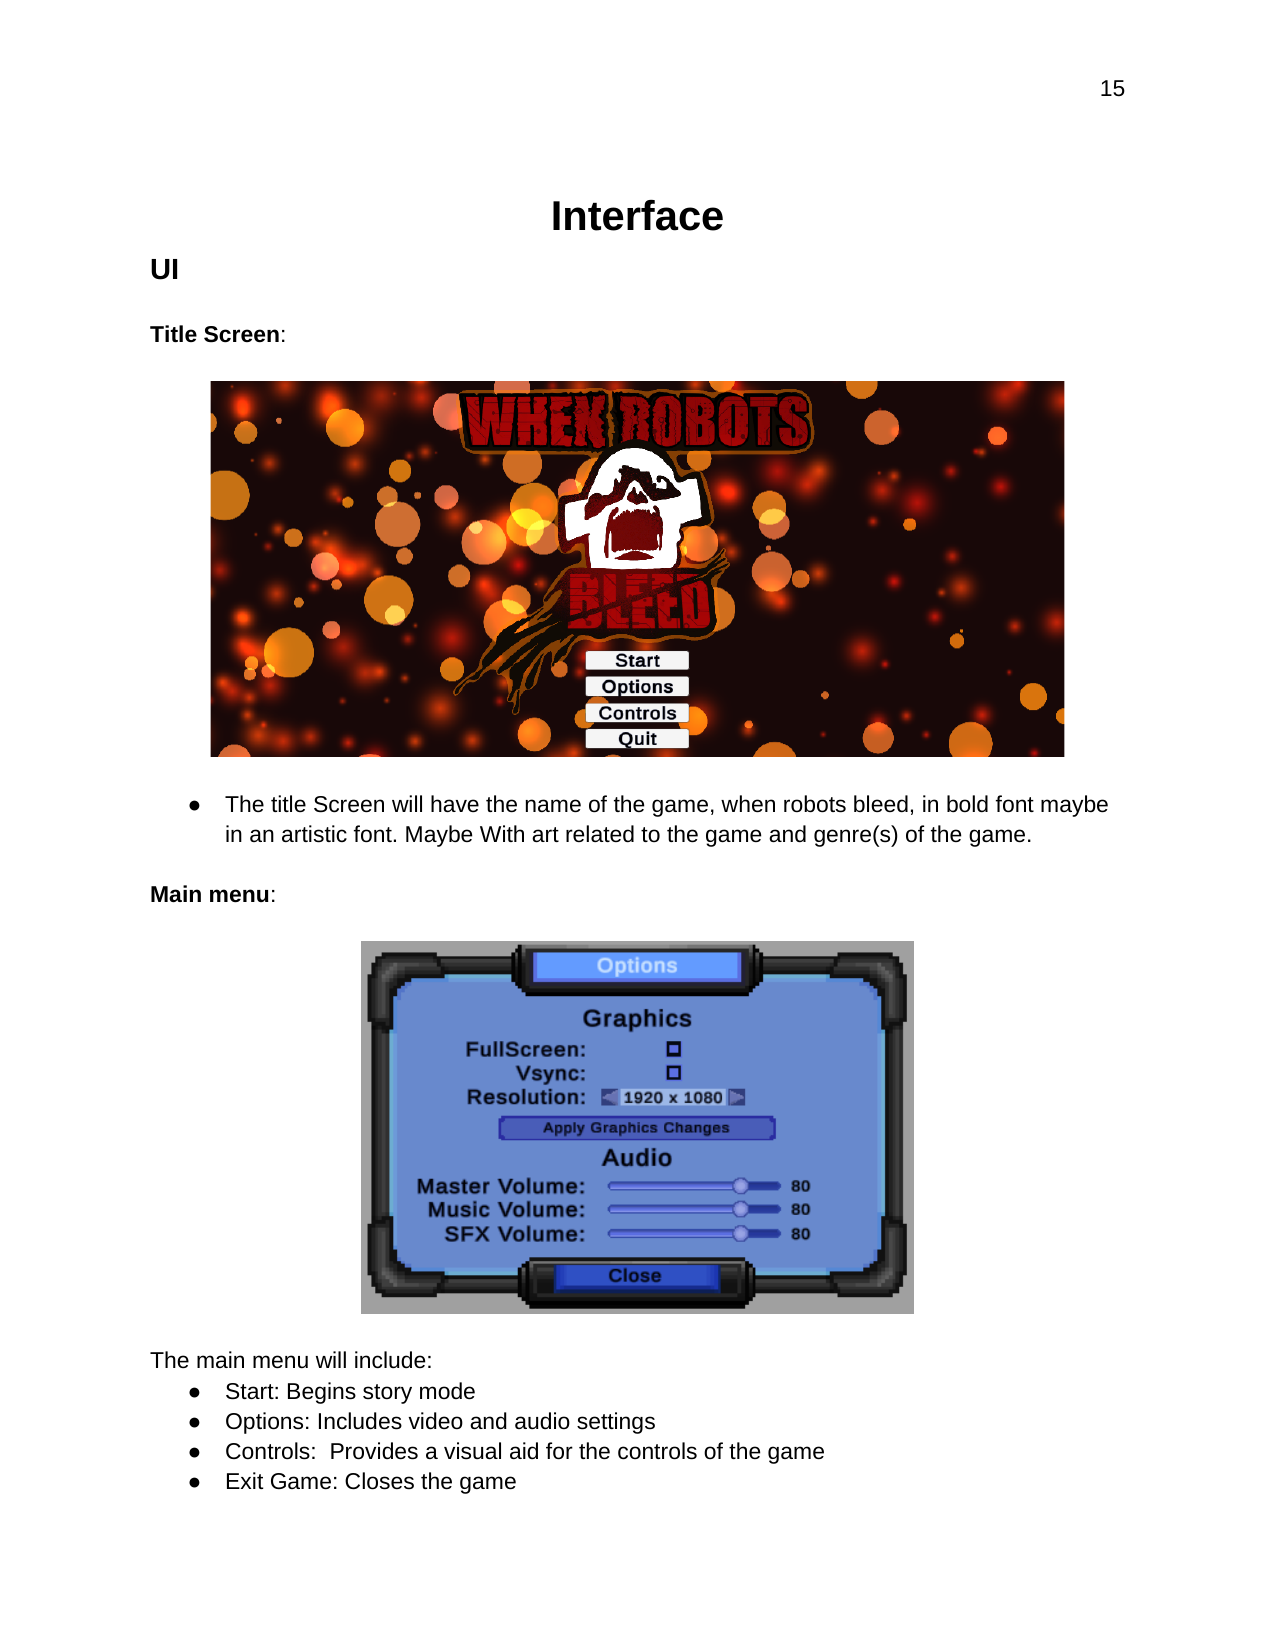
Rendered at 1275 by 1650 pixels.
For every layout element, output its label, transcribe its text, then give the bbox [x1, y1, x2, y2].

subtitle Interface [150, 192, 1125, 239]
text Main menu: [150, 881, 1125, 907]
list Options: Includes video and audio settings [187, 1408, 1125, 1434]
text Title Screen: [150, 321, 1125, 347]
picture [361, 941, 914, 1314]
picture [210, 381, 1065, 757]
text UI [150, 252, 1125, 286]
list Controls: Provides a visual aid for the controls of the game [187, 1438, 1125, 1464]
list Start: Begins story mode [187, 1378, 1125, 1404]
text The main menu will include: [150, 1347, 1125, 1374]
list Exit Game: Closes the game [187, 1468, 1125, 1495]
list The title Screen will have the name of the game, when robots bleed, in bold font maybe in an artistic font. Maybe With art related to the game and genre(s) of the game. [187, 791, 1125, 847]
